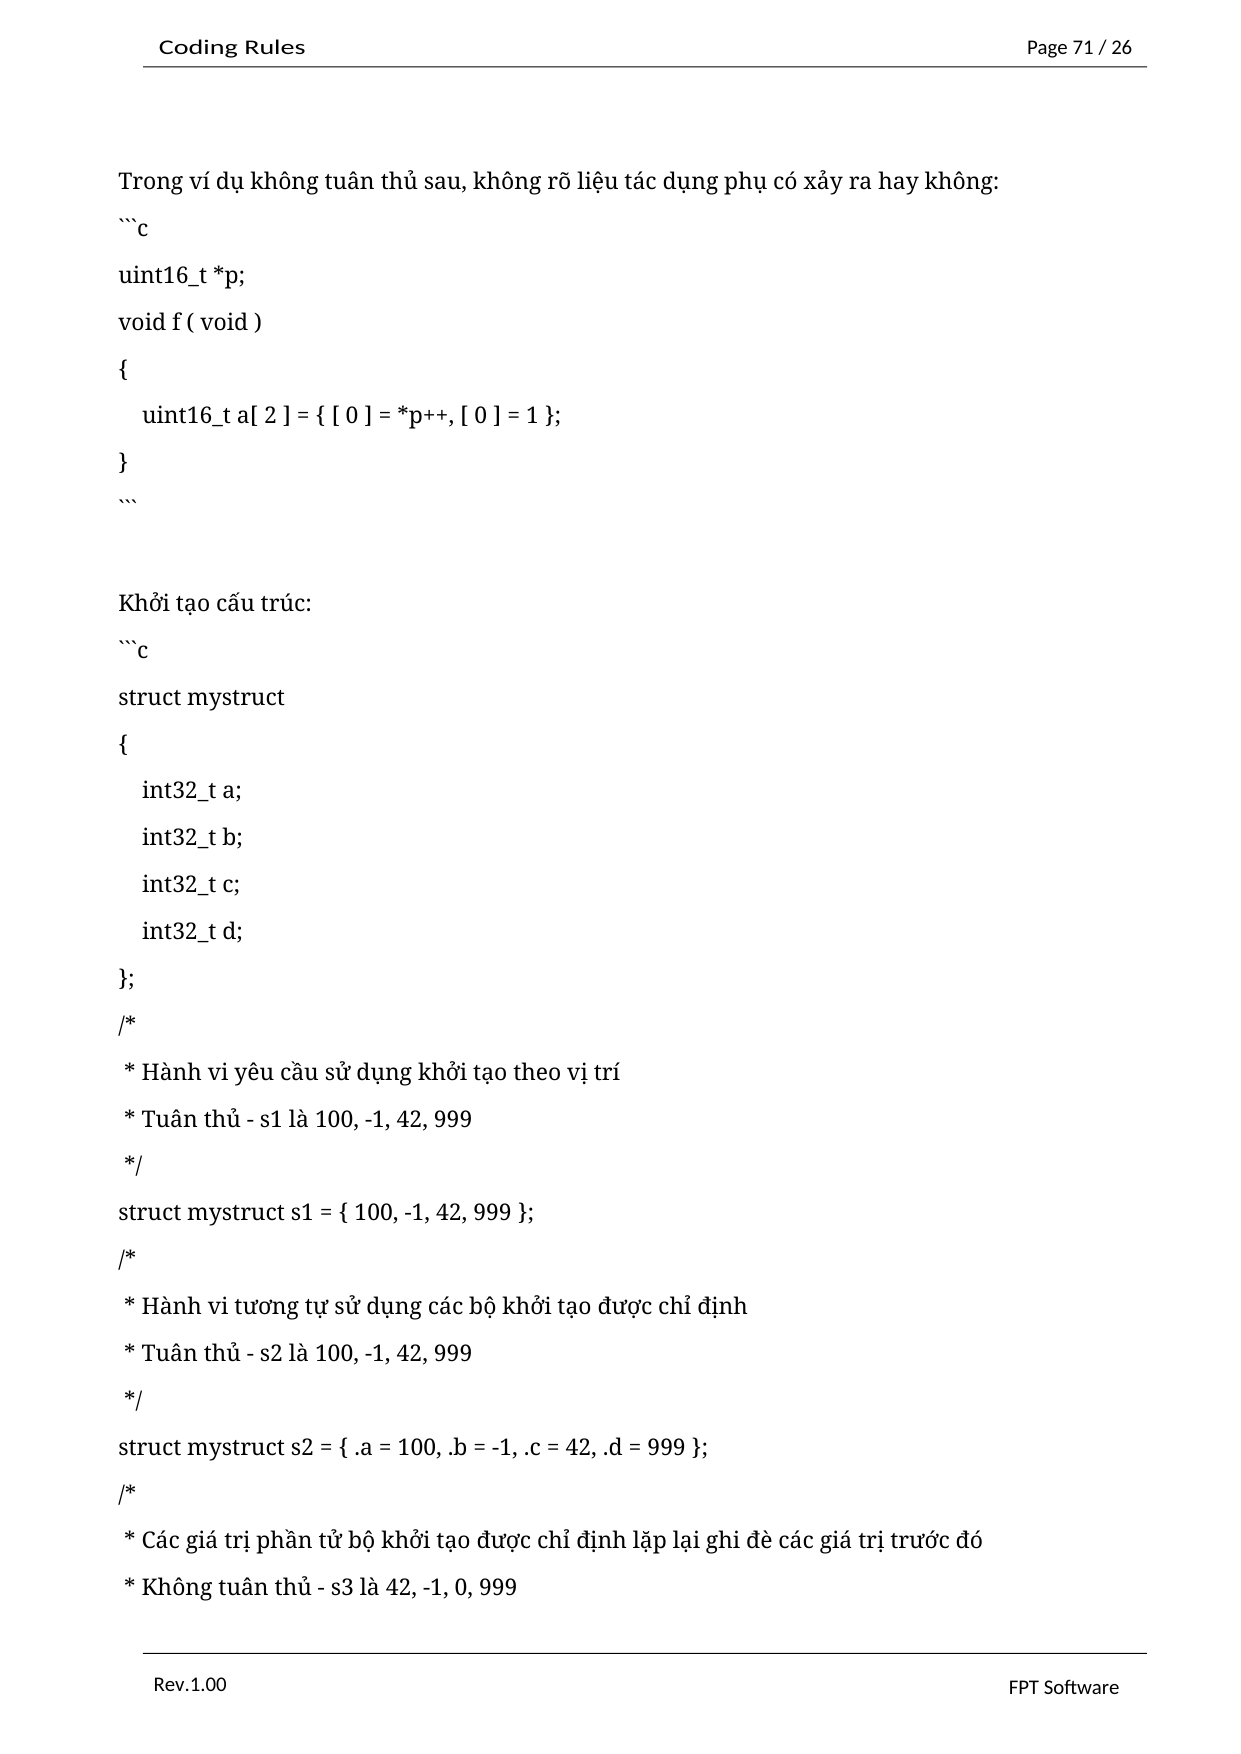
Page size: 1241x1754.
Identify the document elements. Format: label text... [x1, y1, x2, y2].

text { [118, 352, 1152, 384]
text ```c [118, 634, 1152, 665]
text ``` [118, 493, 1152, 524]
text /* [118, 1243, 1152, 1274]
text { [118, 727, 1152, 759]
text * Tuân thủ - s1 là 100, -1, 42, 999 [118, 1102, 1152, 1134]
text struct mystruct s2 = { .a = 100, .b = -1, .c = 42, .d = 999 }; [118, 1431, 1152, 1462]
text struct mystruct [118, 681, 1152, 712]
text int32_t a; [118, 774, 1152, 806]
text */ [118, 1149, 1152, 1181]
text */ [118, 1384, 1152, 1415]
text * Hành vi yêu cầu sử dụng khởi tạo theo vị trí [118, 1056, 1152, 1087]
text uint16_t *p; [118, 259, 1152, 290]
text }; [118, 962, 1152, 993]
text struct mystruct s1 = { 100, -1, 42, 999 }; [118, 1196, 1152, 1227]
text int32_t d; [118, 915, 1152, 946]
text ```c [118, 212, 1152, 243]
text void f ( void ) [118, 306, 1152, 337]
text } [118, 446, 1152, 477]
text Khởi tạo cấu trúc: [118, 587, 1152, 618]
text * Các giá trị phần tử bộ khởi tạo được chỉ định lặp lại ghi đè các giá trị trước đó [118, 1524, 1152, 1556]
text /* [118, 1009, 1152, 1040]
text int32_t b; [118, 821, 1152, 852]
text int32_t c; [118, 868, 1152, 899]
text * Không tuân thủ - s3 là 42, -1, 0, 999 [118, 1571, 1152, 1602]
text Trong ví dụ không tuân thủ sau, không rõ liệu tác dụng phụ có xảy ra hay không: [118, 165, 1152, 196]
text uint16_t a[ 2 ] = { [ 0 ] = *p++, [ 0 ] = 1 }; [118, 399, 1152, 431]
text * Hành vi tương tự sử dụng các bộ khởi tạo được chỉ định [118, 1290, 1152, 1321]
text /* [118, 1477, 1152, 1509]
text * Tuân thủ - s2 là 100, -1, 42, 999 [118, 1337, 1152, 1368]
